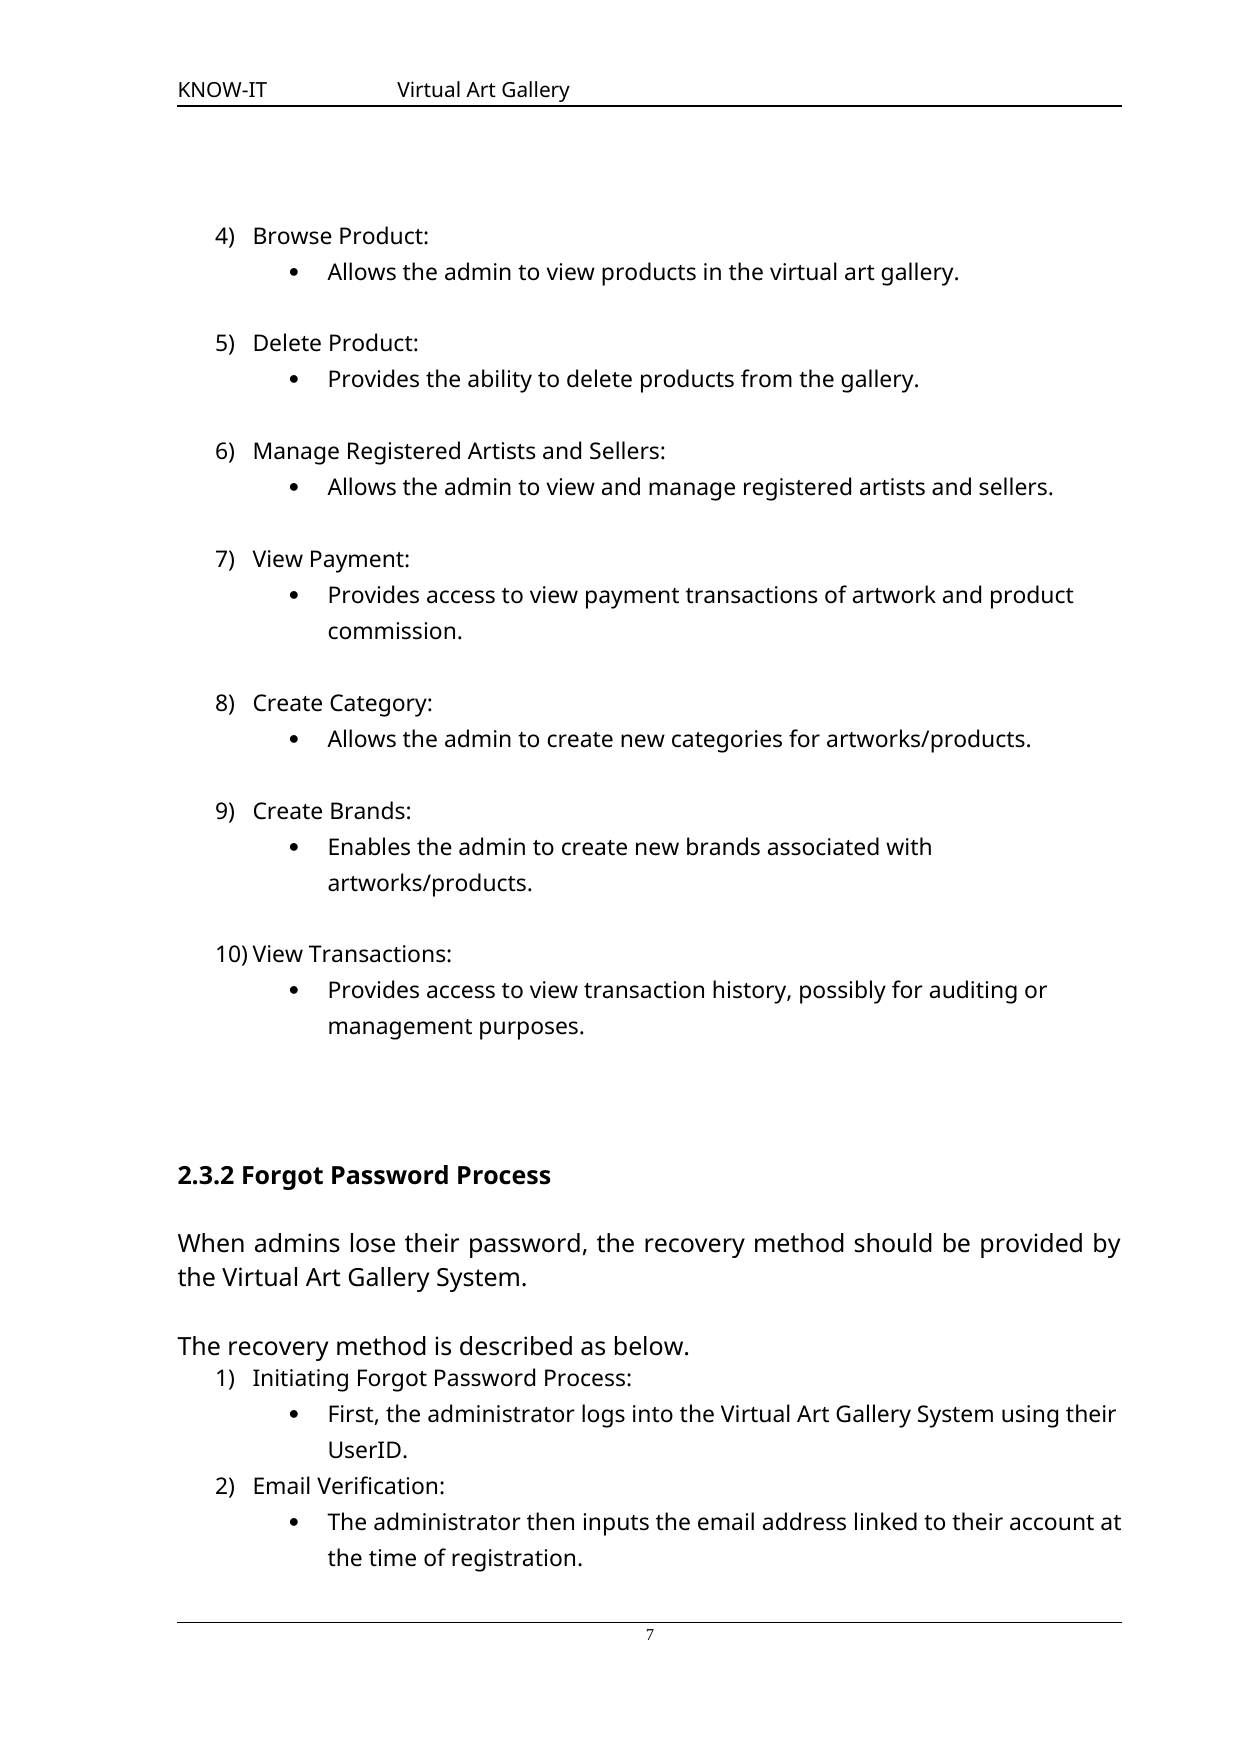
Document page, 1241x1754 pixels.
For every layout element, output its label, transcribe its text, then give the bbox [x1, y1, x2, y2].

list Manage Registered Artists and Sellers: [215, 435, 1122, 466]
text When admins lose their password, the recovery method should be provided by the Virtual Art Gallery System. [177, 1226, 1122, 1294]
list Allows the admin to view and manage registered artists and sellers. [290, 471, 1122, 502]
list Provides the ability to delete products from the gallery. [290, 363, 1122, 394]
list Provides access to view transaction history, possibly for auditing or management purposes. [290, 974, 1122, 1041]
list Email Verification: [215, 1470, 1122, 1501]
list First, the administrator logs into the Virtual Art Gallery System using their UserID. [290, 1398, 1122, 1465]
text 2.3.2 Forgot Password Process [177, 1158, 1122, 1192]
list Create Brands: [215, 794, 1122, 826]
text The recovery method is described as below. [177, 1328, 1122, 1362]
list Browse Product: [215, 219, 1122, 251]
list Initiating Forgot Password Process: [215, 1362, 1122, 1393]
list Provides access to view payment transactions of artwork and product commission. [290, 579, 1122, 646]
list Create Category: [215, 687, 1122, 718]
list Delete Product: [215, 327, 1122, 359]
list The administrator then inputs the email address linked to their account at the time of registration. [290, 1506, 1122, 1573]
list Allows the admin to create new categories for artworks/products. [290, 723, 1122, 754]
list Enables the admin to create new brands associated with artworks/products. [290, 831, 1122, 898]
list View Transactions: [215, 938, 1122, 969]
list Allows the admin to view products in the virtual art gallery. [290, 256, 1122, 287]
list View Payment: [215, 543, 1122, 574]
